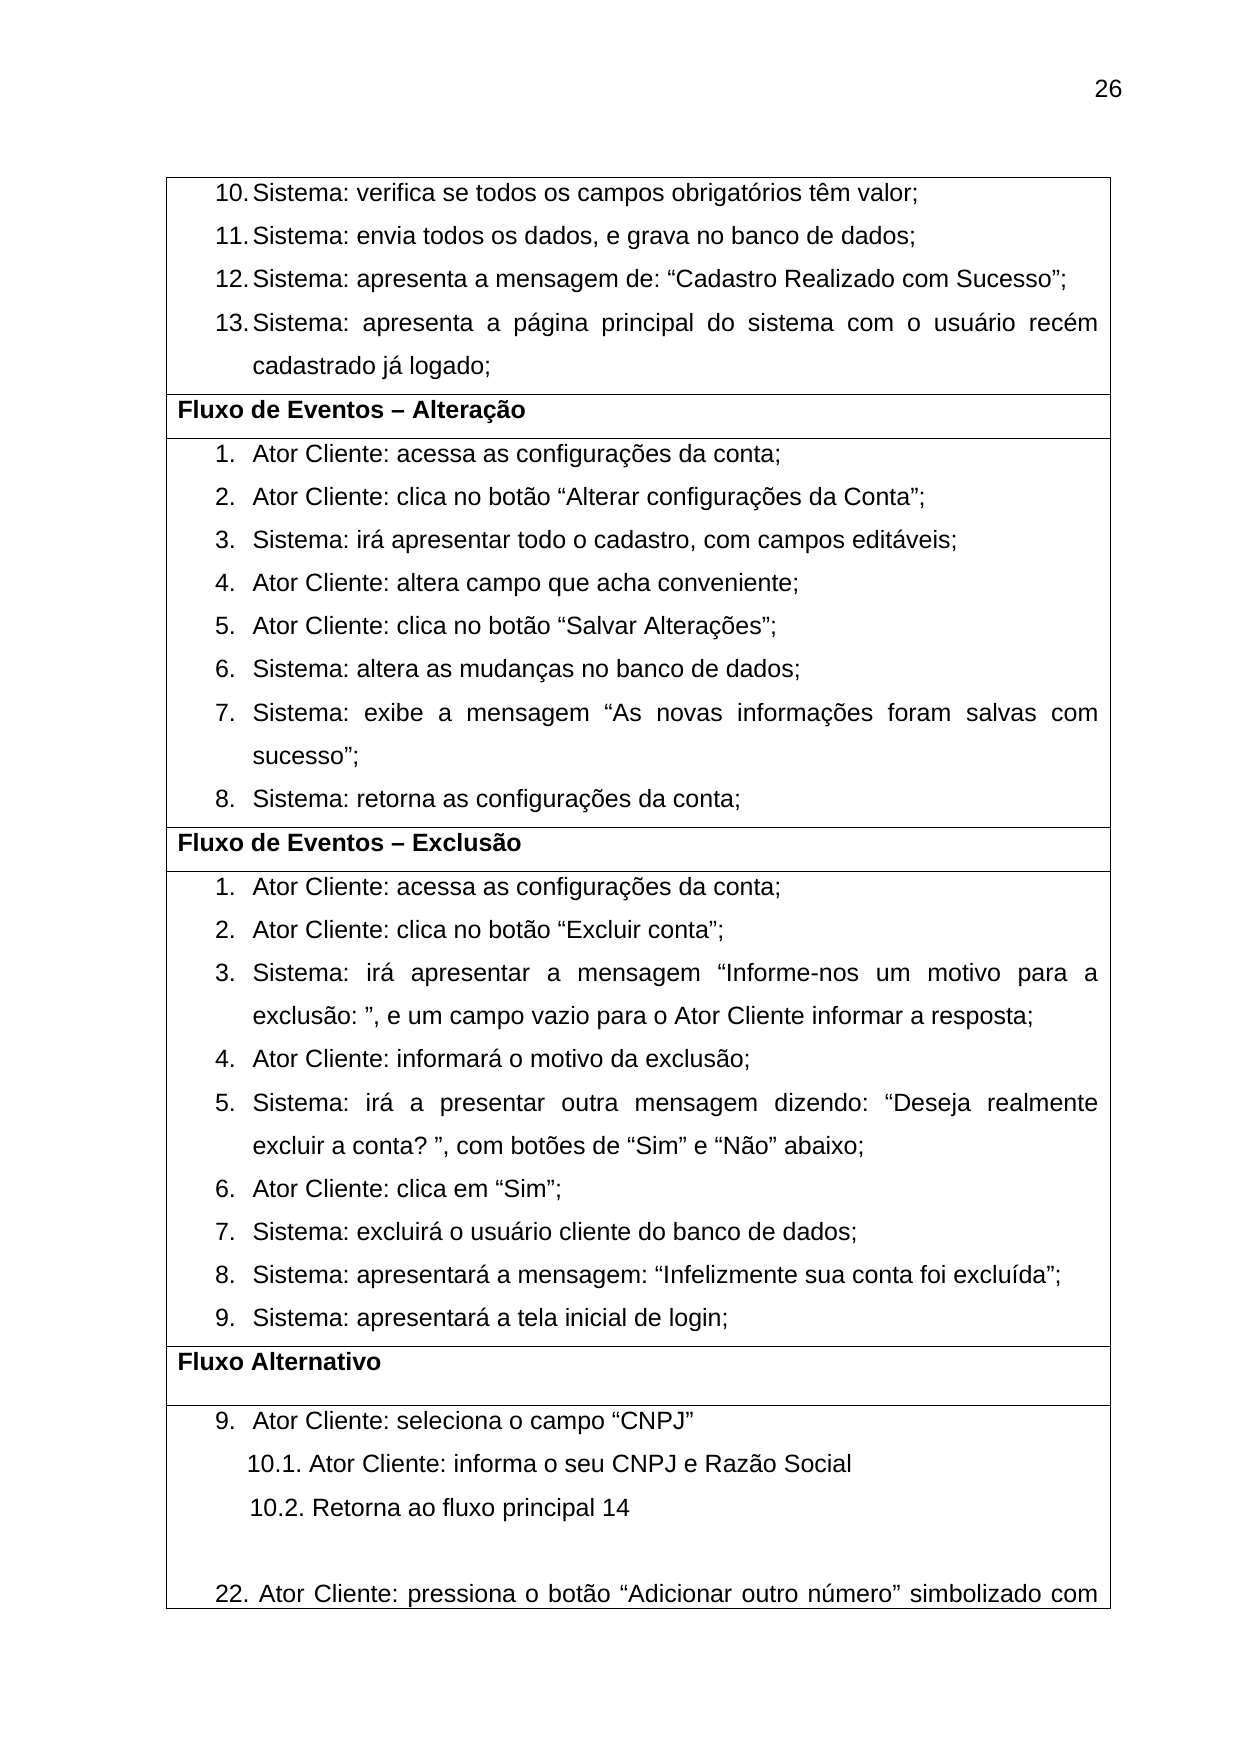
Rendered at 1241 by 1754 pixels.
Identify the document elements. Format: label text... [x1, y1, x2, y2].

table_cell Fluxo Alternativo [167, 1347, 1110, 1405]
table_cell Ator Cliente: acessa as configurações da conta; Ator Cliente: clica no botão “Excluir conta”; Sistema: irá apresentar a mensagem “Informe-nos um motivo para a exclusão: ”, e um campo vazio para o Ator Cliente informar a resposta; Ator Cliente: informará o motivo da exclusão; Sistema: irá a presentar outra mensagem dizendo: “Deseja realmente excluir a conta? ”, com botões de “Sim” e “Não” abaixo; Ator Cliente: clica em “Sim”; Sistema: excluirá o usuário cliente do banco de dados; Sistema: apresentará a mensagem: “Infelizmente sua conta foi excluída”; Sistema: apresentará a tela inicial de login; [167, 872, 1110, 1346]
table_cell Fluxo de Eventos – Alteração [167, 395, 1110, 438]
table_cell Fluxo de Eventos – Exclusão [167, 828, 1110, 871]
table_cell Ator Cliente: acessa as configurações da conta; Ator Cliente: clica no botão “Alterar configurações da Conta”; Sistema: irá apresentar todo o cadastro, com campos editáveis; Ator Cliente: altera campo que acha conveniente; Ator Cliente: clica no botão “Salvar Alterações”; Sistema: altera as mudanças no banco de dados; Sistema: exibe a mensagem “As novas informações foram salvas com sucesso”; Sistema: retorna as configurações da conta; [167, 439, 1110, 827]
